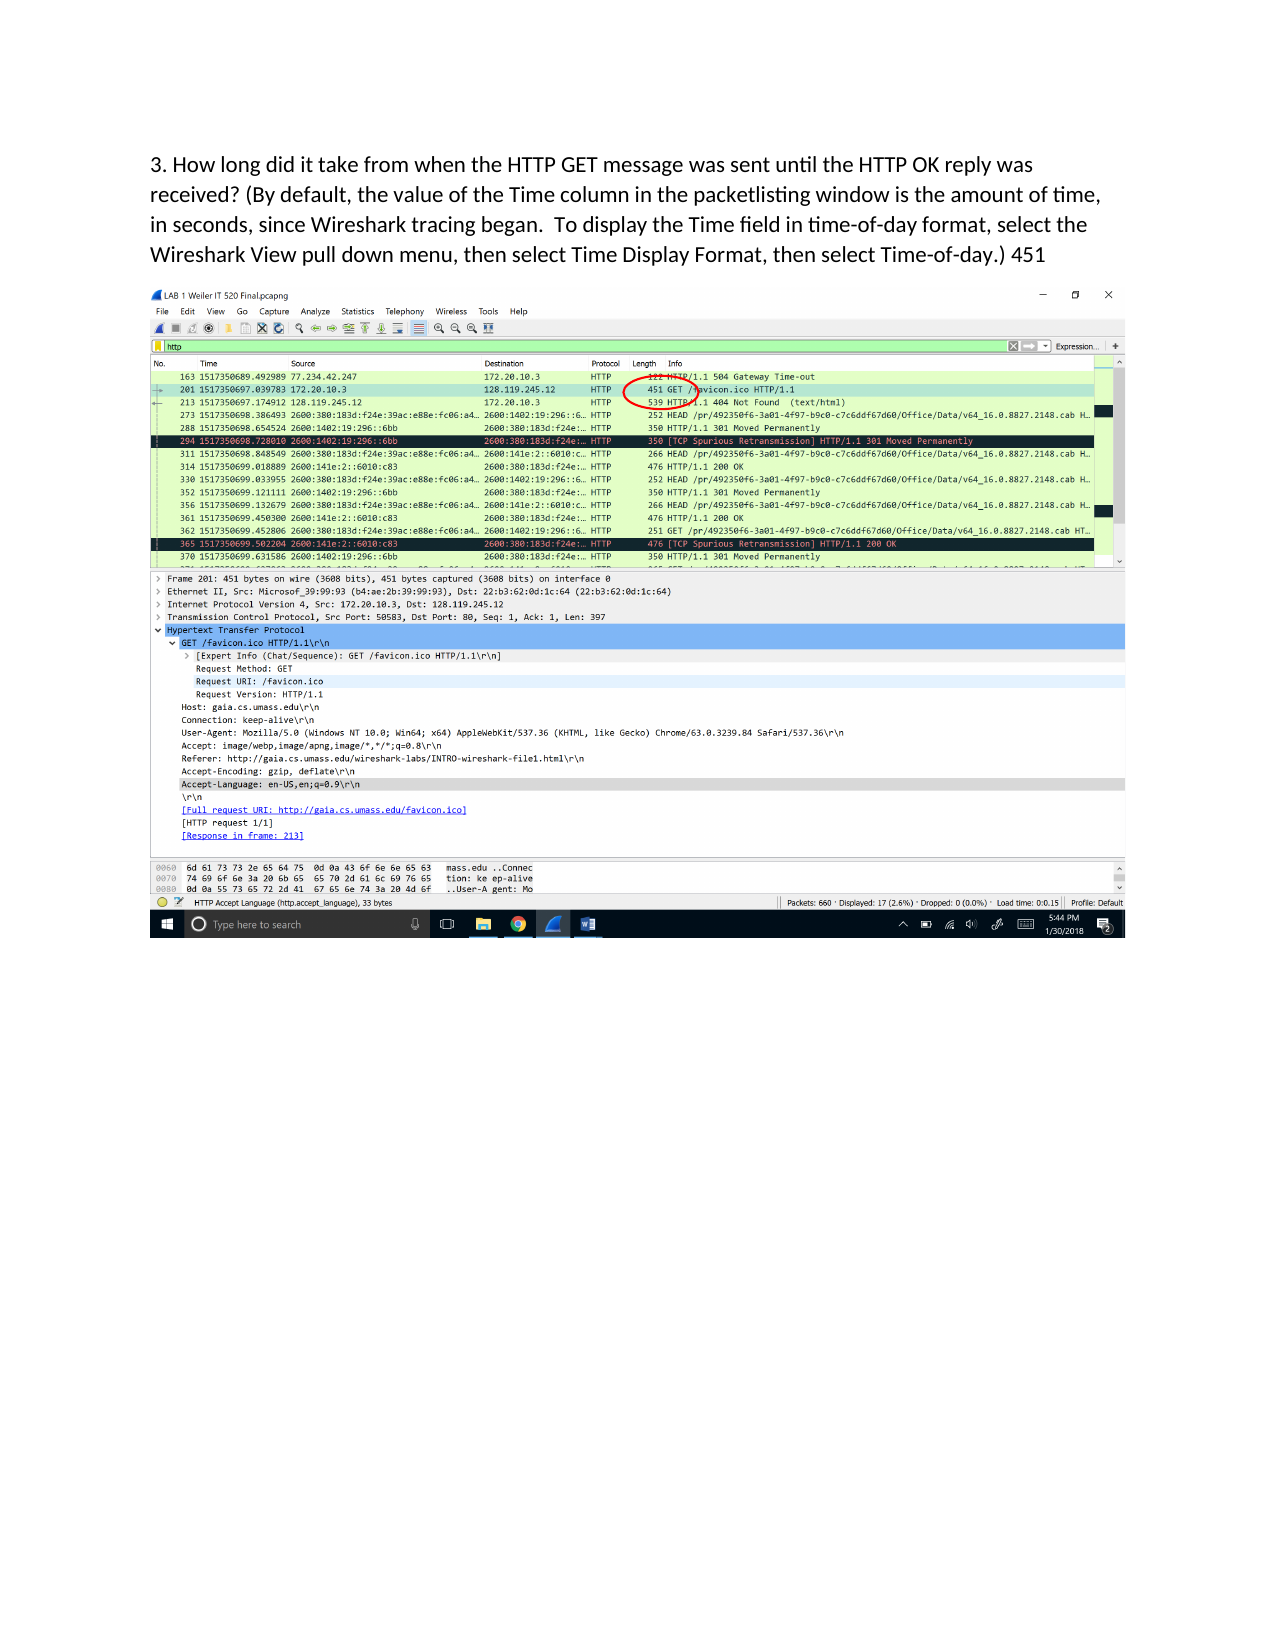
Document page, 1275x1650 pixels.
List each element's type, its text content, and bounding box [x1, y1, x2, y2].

picture [150, 287, 1125, 938]
text 3. How long did it take from when the HTTP GET message was sent until the HTTP OK reply was received? (By default, the value of the Time column in the packetlisting window is the amount of time, in seconds, since Wireshark tracing began. To display the Time field in time-of-day format, select the Wireshark View pull down menu, then select Time Display Format, then select Time-of-day.) 451 [150, 150, 1125, 269]
